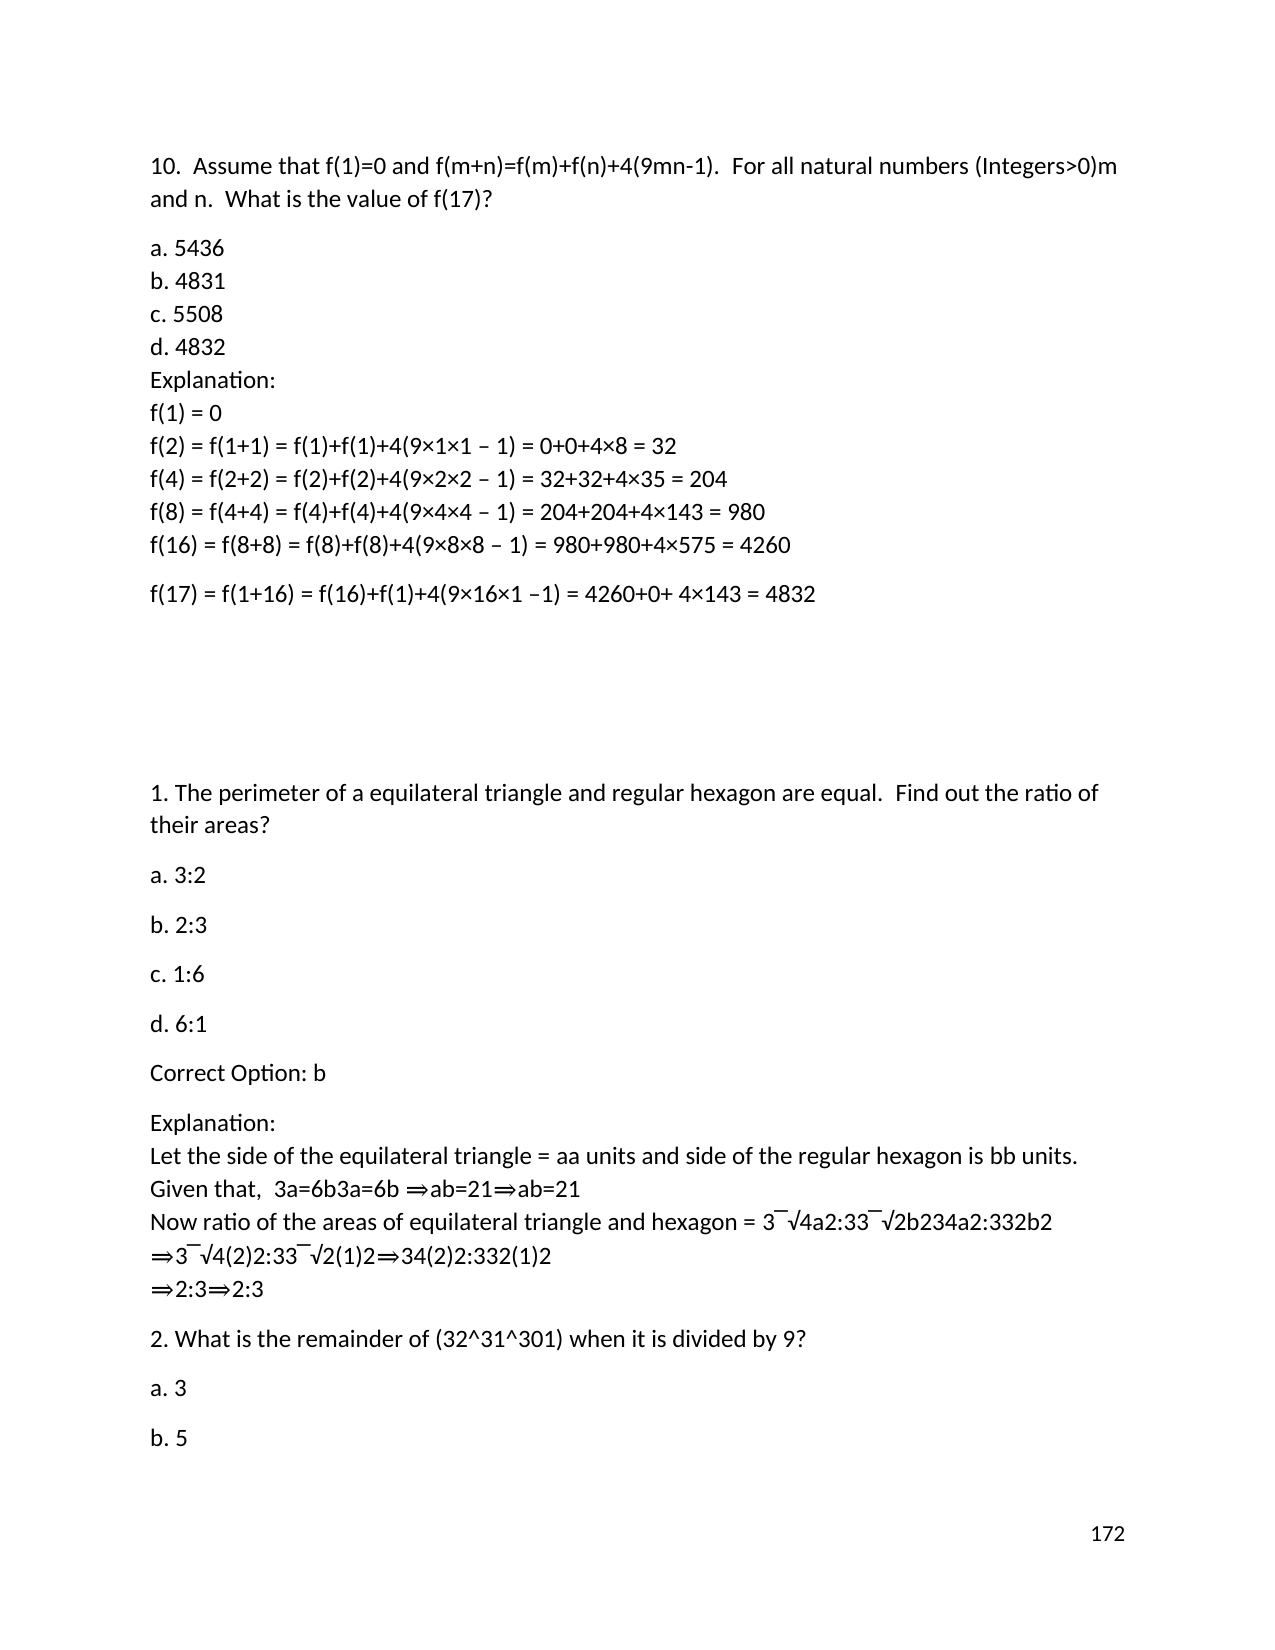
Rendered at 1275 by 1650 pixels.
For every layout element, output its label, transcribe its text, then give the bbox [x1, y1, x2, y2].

text Correct Option: b [150, 1057, 1125, 1088]
text Explanation: Let the side of the equilateral triangle = aa units and side of the regular hexagon is bb units. Given that, 3a=6b3a=6b ⇒ab=21⇒ab=21 Now ratio of the areas of equilateral triangle and hexagon = 3‾√4a2:33‾√2b234a2:332b2 ⇒3‾√4(2)2:33‾√2(1)2⇒34(2)2:332(1)2 ⇒2:3⇒2:3 [150, 1107, 1125, 1304]
text 1. The perimeter of a equilateral triangle and regular hexagon are equal. Find out the ratio of their areas? [150, 777, 1125, 840]
text b. 2:3 [150, 909, 1125, 939]
text a. 3 [150, 1372, 1125, 1403]
text 2. What is the remainder of (32^31^301) when it is divided by 9? [150, 1323, 1125, 1353]
text b. 5 [150, 1422, 1125, 1452]
text d. 6:1 [150, 1008, 1125, 1038]
text a. 5436 b. 4831 c. 5508 d. 4832 Explanation: f(1) = 0 f(2) = f(1+1) = f(1)+f(1)+4(9×1×1 – 1) = 0+0+4×8 = 32 f(4) = f(2+2) = f(2)+f(2)+4(9×2×2 – 1) = 32+32+4×35 = 204 f(8) = f(4+4) = f(4)+f(4)+4(9×4×4 – 1) = 204+204+4×143 = 980 f(16) = f(8+8) = f(8)+f(8)+4(9×8×8 – 1) = 980+980+4×575 = 4260 [150, 232, 1125, 559]
text 10. Assume that f(1)=0 and f(m+n)=f(m)+f(n)+4(9mn-1). For all natural numbers (Integers>0)m and n. What is the value of f(17)? [150, 150, 1125, 213]
text f(17) = f(1+16) = f(16)+f(1)+4(9×16×1 –1) = 4260+0+ 4×143 = 4832 [150, 578, 1125, 609]
text c. 1:6 [150, 958, 1125, 989]
text a. 3:2 [150, 859, 1125, 890]
